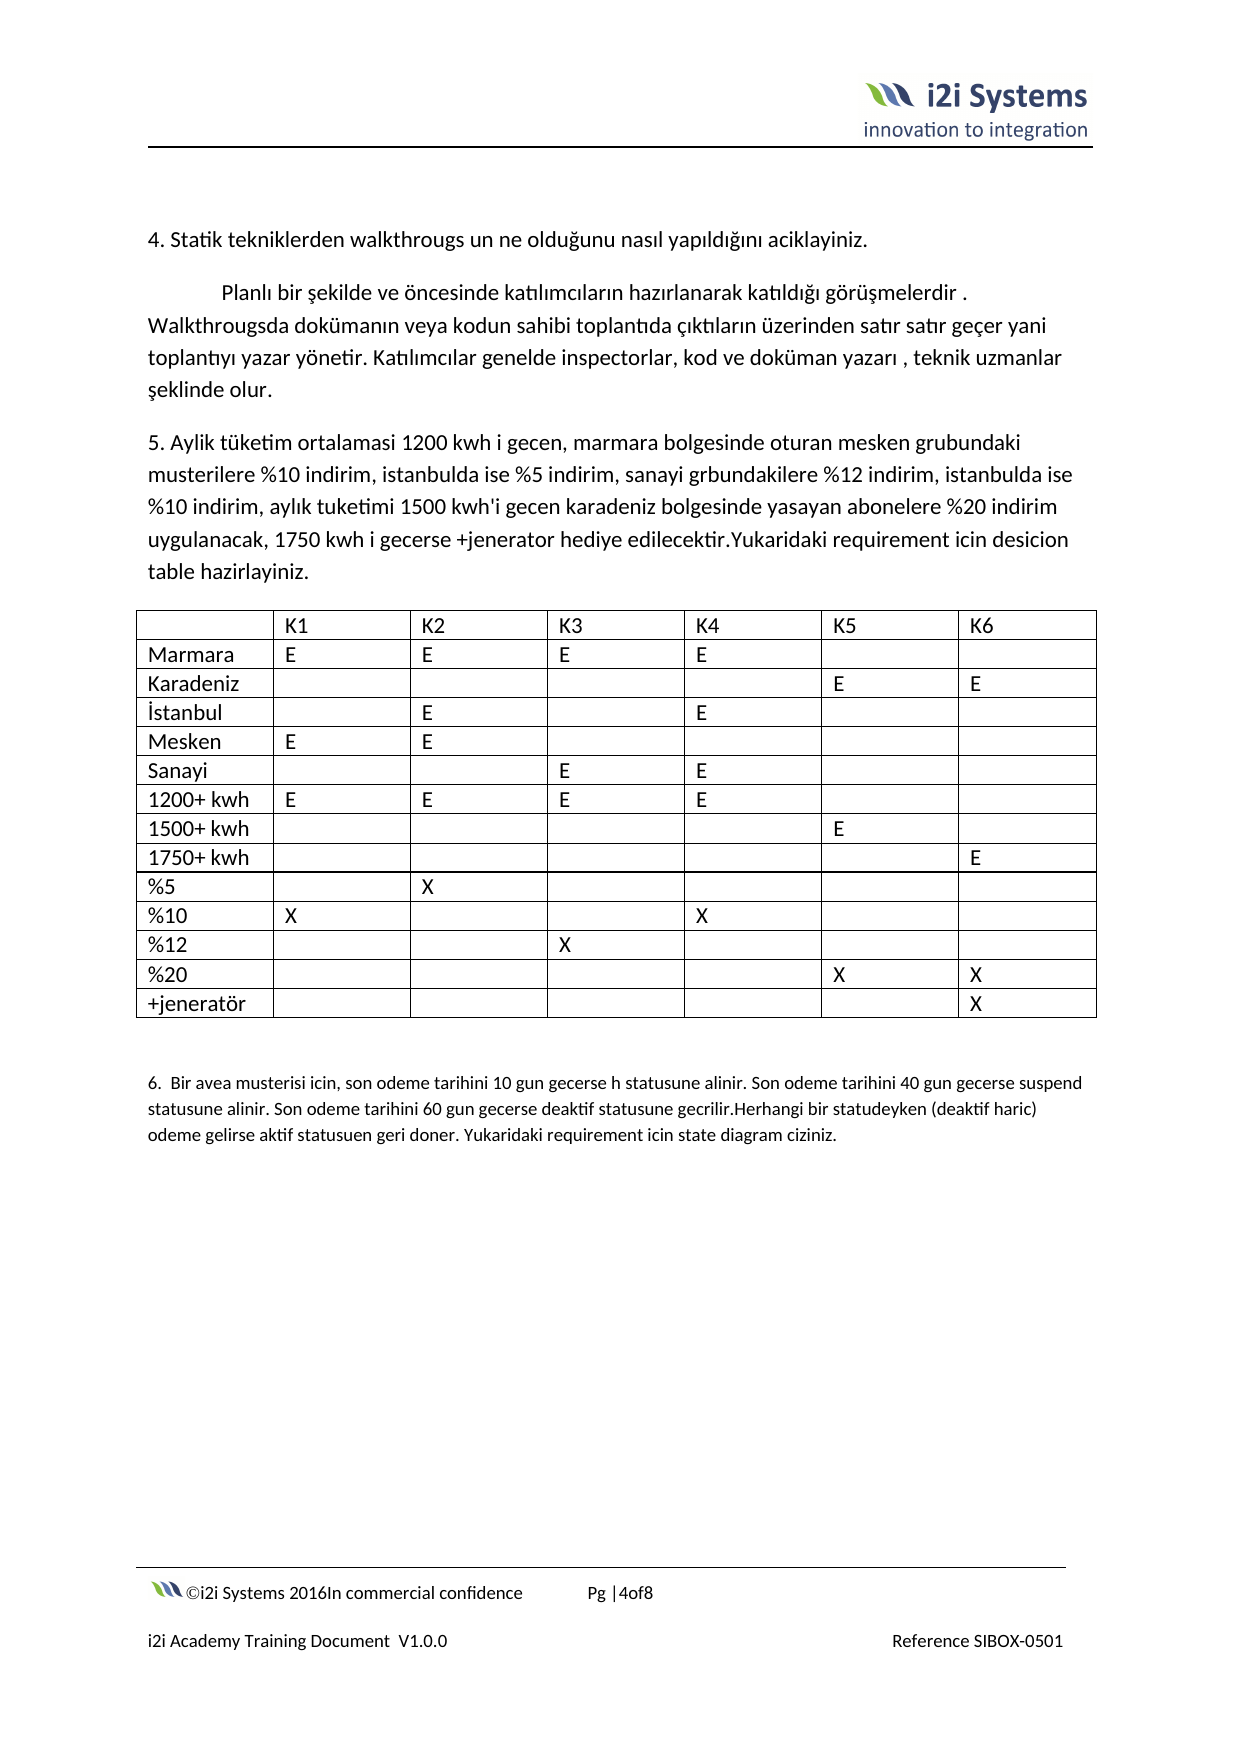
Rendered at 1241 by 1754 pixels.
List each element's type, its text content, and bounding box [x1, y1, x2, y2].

table_cell [822, 873, 958, 901]
table_cell [274, 931, 410, 959]
table_cell X [411, 873, 547, 901]
table_cell E [959, 669, 1096, 697]
table_cell [685, 989, 821, 1017]
table_cell [685, 931, 821, 959]
table_cell E [685, 698, 821, 726]
table_cell %10 [137, 902, 273, 929]
table_cell X [548, 931, 684, 959]
table_cell E [959, 844, 1096, 871]
table_cell [548, 989, 684, 1017]
table_cell 1500+ kwh [137, 814, 273, 842]
table_cell E [274, 785, 410, 813]
table_cell [548, 844, 684, 871]
text 5. Aylik tüketim ortalamasi 1200 kwh i gecen, marmara bolgesinde oturan mesken grubundaki musterilere %10 indirim, istanbulda ise %5 indirim, sanayi grbundakilere %12 indirim, istanbulda ise %10 indirim, aylık tuketimi 1500 kwh'i gecen karadeniz bolgesinde yasayan abonelere %20 indirim uygulanacak, 1750 kwh i gecerse +jenerator hediye edilecektir.Yukaridaki requirement icin desicion table hazirlayiniz. [148, 428, 1093, 585]
table_cell [548, 814, 684, 842]
table_cell [822, 844, 958, 871]
table_cell [274, 814, 410, 842]
table_cell [959, 640, 1096, 668]
table_cell E [411, 640, 547, 668]
table_cell X [274, 902, 410, 929]
table_cell [959, 902, 1096, 929]
table_cell [959, 931, 1096, 959]
table_cell [685, 727, 821, 755]
table_cell +jeneratör [137, 989, 273, 1017]
table_cell [548, 902, 684, 929]
picture [857, 73, 1094, 145]
table_cell [959, 814, 1096, 842]
table_cell [959, 785, 1096, 813]
table_header K6 [959, 611, 1096, 639]
table_cell %5 [137, 873, 273, 901]
table_cell X [822, 960, 958, 988]
table_cell E [411, 785, 547, 813]
table_cell [411, 960, 547, 988]
table_header K2 [411, 611, 547, 639]
table_cell [959, 727, 1096, 755]
table_cell %20 [137, 960, 273, 988]
table_cell Marmara [137, 640, 273, 668]
text 4. Statik tekniklerden walkthrougs un ne olduğunu nasıl yapıldığını aciklayiniz. [148, 226, 1093, 253]
table_cell [822, 902, 958, 929]
table_cell [548, 873, 684, 901]
table_cell Sanayi [137, 756, 273, 784]
table_cell [822, 989, 958, 1017]
table_cell [685, 960, 821, 988]
table_cell E [274, 640, 410, 668]
table_cell [822, 640, 958, 668]
picture [147, 1576, 186, 1600]
table_cell E [685, 785, 821, 813]
text Planlı bir şekilde ve öncesinde katılımcıların hazırlanarak katıldığı görüşmelerdir . Walkthrougsda dokümanın veya kodun sahibi toplantıda çıktıların üzerinden satır satır geçer yani toplantıyı yazar yönetir. Katılımcılar genelde inspectorlar, kod ve doküman yazarı , teknik uzmanlar şeklinde olur. [148, 278, 1093, 403]
table_cell [822, 931, 958, 959]
table_cell [274, 669, 410, 697]
table_cell [274, 756, 410, 784]
table_header K4 [685, 611, 821, 639]
table_cell Karadeniz [137, 669, 273, 697]
table_cell [822, 785, 958, 813]
table_cell İstanbul [137, 698, 273, 726]
table_cell E [274, 727, 410, 755]
text 6. Bir avea musterisi icin, son odeme tarihini 10 gun gecerse h statusune alinir. Son odeme tarihini 40 gun gecerse suspend statusune alinir. Son odeme tarihini 60 gun gecerse deaktif statusune gecrilir.Herhangi bir statudeyken (deaktif haric) odeme gelirse aktif statusuen geri doner. Yukaridaki requirement icin state diagram ciziniz. [148, 1071, 1093, 1146]
table_cell [548, 960, 684, 988]
table_cell [548, 669, 684, 697]
table_cell [411, 902, 547, 929]
table_cell [685, 873, 821, 901]
table_cell [548, 727, 684, 755]
table_cell [685, 669, 821, 697]
table_cell %12 [137, 931, 273, 959]
table_cell X [959, 989, 1096, 1017]
table_cell [548, 698, 684, 726]
table_cell [685, 844, 821, 871]
table_cell E [548, 785, 684, 813]
table_cell [274, 698, 410, 726]
table_header K1 [274, 611, 410, 639]
table_cell [822, 756, 958, 784]
table_cell Mesken [137, 727, 273, 755]
table_cell 1750+ kwh [137, 844, 273, 871]
table_cell [822, 698, 958, 726]
table_cell 1200+ kwh [137, 785, 273, 813]
table_cell [274, 989, 410, 1017]
table_cell [274, 844, 410, 871]
table_cell E [822, 814, 958, 842]
table_cell [411, 814, 547, 842]
table_cell [685, 814, 821, 842]
table_cell [274, 960, 410, 988]
table_cell E [685, 640, 821, 668]
table_cell [274, 873, 410, 901]
table_cell E [411, 727, 547, 755]
table_cell X [685, 902, 821, 929]
table_cell [411, 989, 547, 1017]
table_cell [822, 727, 958, 755]
table_cell [411, 931, 547, 959]
table_cell E [548, 640, 684, 668]
table_cell X [959, 960, 1096, 988]
table_cell [411, 669, 547, 697]
table_cell [411, 756, 547, 784]
table_header K3 [548, 611, 684, 639]
table_cell [959, 873, 1096, 901]
table_header K5 [822, 611, 958, 639]
table_cell E [822, 669, 958, 697]
table_cell E [685, 756, 821, 784]
table_header [137, 611, 273, 639]
table_cell E [411, 698, 547, 726]
table_cell E [548, 756, 684, 784]
table_cell [959, 698, 1096, 726]
table_cell [411, 844, 547, 871]
table_cell [959, 756, 1096, 784]
